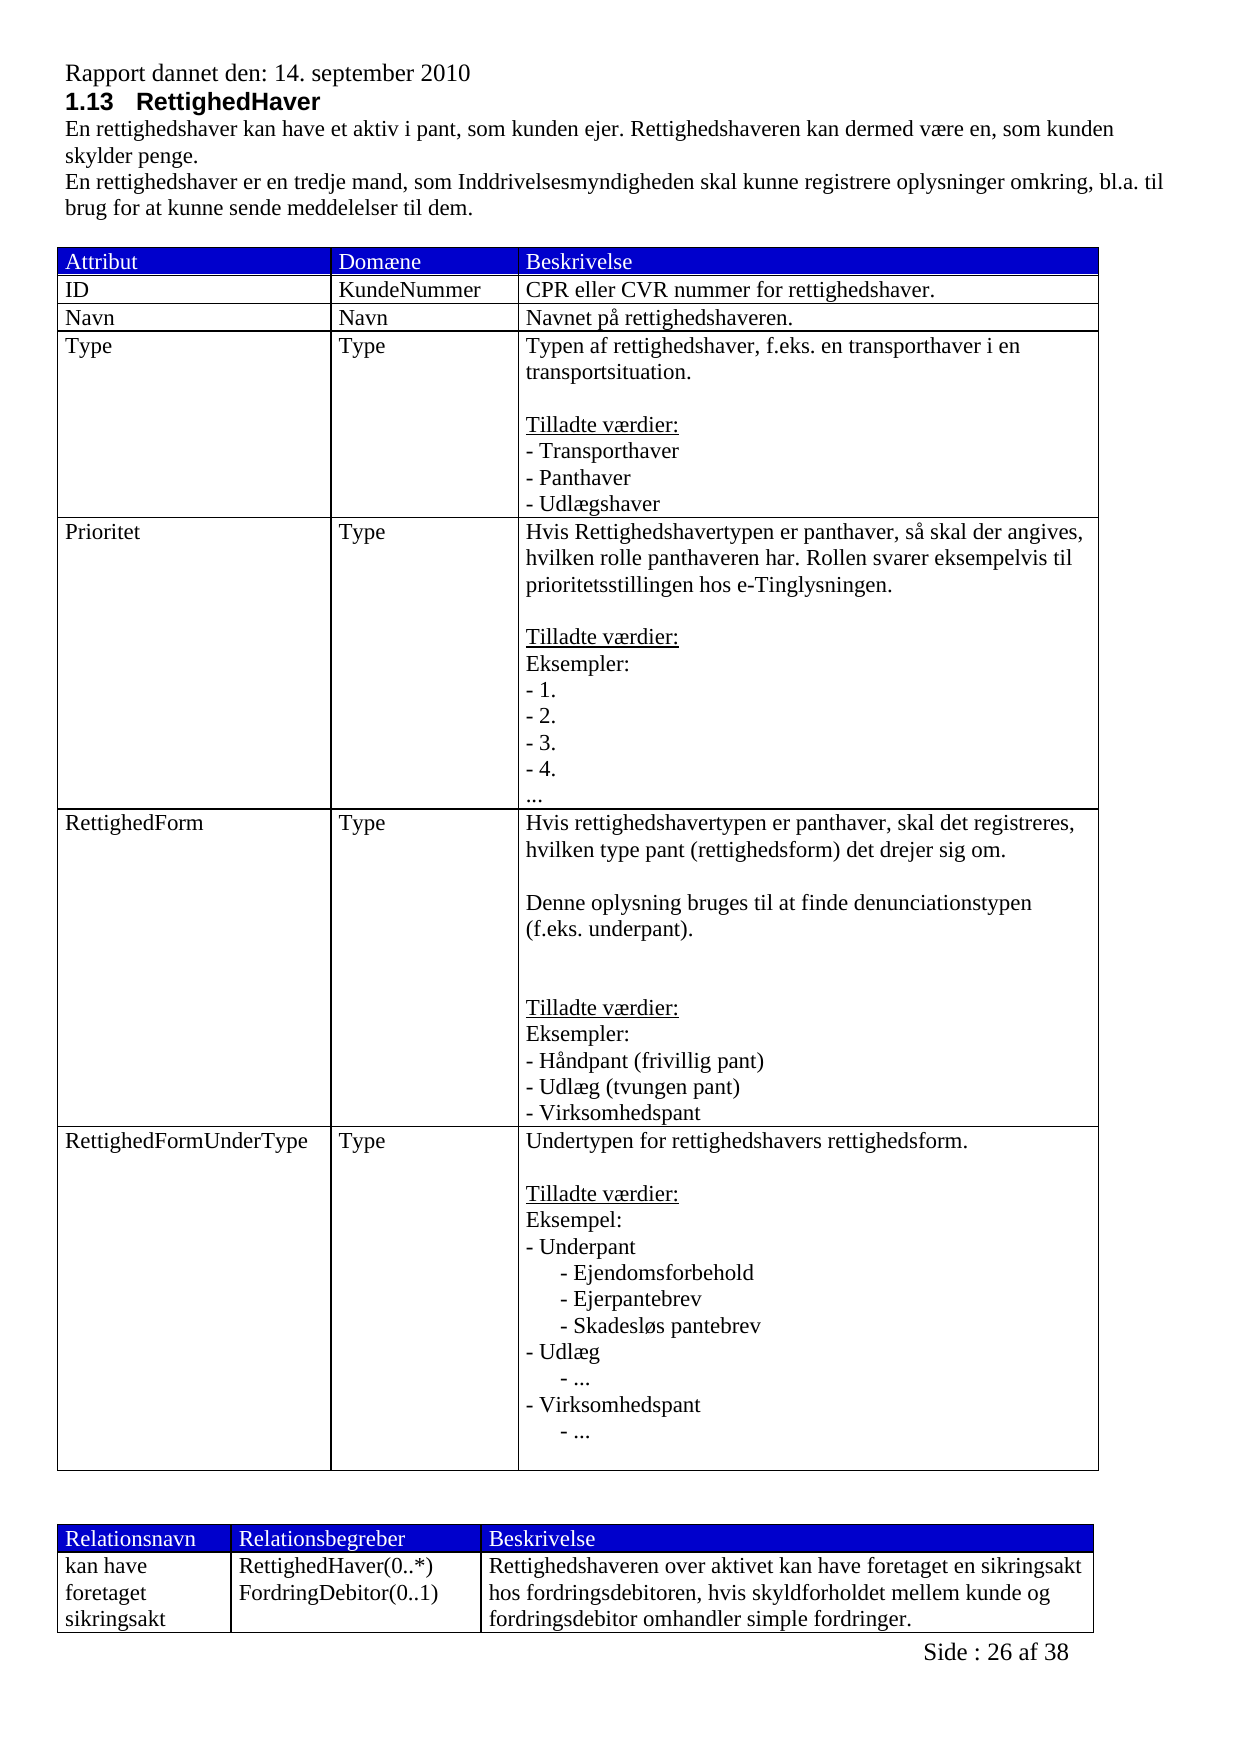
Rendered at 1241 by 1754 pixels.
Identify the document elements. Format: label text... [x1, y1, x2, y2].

table_cell Navn [58, 304, 330, 330]
table_cell Prioritet [58, 518, 330, 808]
table_cell Hvis Rettighedshavertypen er panthaver, så skal der angives, hvilken rolle panthaveren har. Rollen svarer eksempelvis til prioritetsstillingen hos e-Tinglysningen. Tilladte værdier: Eksempler: - 1. - 2. - 3. - 4. ... [519, 518, 1098, 808]
table_header Beskrivelse [482, 1525, 1093, 1551]
table_cell RettighedForm [58, 810, 330, 1126]
table_cell Type [332, 810, 518, 1126]
table_cell Type [332, 518, 518, 808]
table_cell Typen af rettighedshaver, f.eks. en transporthaver i en transportsituation. Tilladte værdier: - Transporthaver - Panthaver - Udlægshaver [519, 332, 1098, 516]
table_header Relationsnavn [58, 1525, 230, 1551]
table_cell Type [58, 332, 330, 516]
table_header Attribut [58, 248, 330, 274]
table_cell Undertypen for rettighedshavers rettighedsform. Tilladte værdier: Eksempel: - Underpant - Ejendomsforbehold - Ejerpantebrev - Skadesløs pantebrev - Udlæg - ... - Virksomhedspant - ... [519, 1127, 1098, 1470]
table_cell RettighedFormUnderType [58, 1127, 330, 1470]
table_cell Navnet på rettighedshaveren. [519, 304, 1098, 330]
table_header Relationsbegreber [232, 1525, 480, 1551]
table_cell Navn [332, 304, 518, 330]
subtitle RettighedHaver [65, 87, 1181, 115]
table_header Domæne [332, 248, 518, 274]
text En rettighedshaver er en tredje mand, som Inddrivelsesmyndigheden skal kunne registrere oplysninger omkring, bl.a. til brug for at kunne sende meddelelser til dem. [65, 168, 1181, 221]
table_cell Type [332, 332, 518, 516]
table_cell Hvis rettighedshavertypen er panthaver, skal det registreres, hvilken type pant (rettighedsform) det drejer sig om. Denne oplysning bruges til at finde denunciationstypen (f.eks. underpant). Tilladte værdier: Eksempler: - Håndpant (frivillig pant) - Udlæg (tvungen pant) - Virksomhedspant [519, 810, 1098, 1126]
text En rettighedshaver kan have et aktiv i pant, som kunden ejer. Rettighedshaveren kan dermed være en, som kunden skylder penge. [65, 115, 1181, 168]
table_cell ID [58, 276, 330, 302]
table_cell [58, 1553, 230, 1632]
table_cell CPR eller CVR nummer for rettighedshaver. [519, 276, 1098, 302]
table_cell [232, 1553, 480, 1632]
table_cell KundeNummer [332, 276, 518, 302]
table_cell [482, 1553, 1093, 1632]
table_header Beskrivelse [519, 248, 1098, 274]
table_cell Type [332, 1127, 518, 1470]
